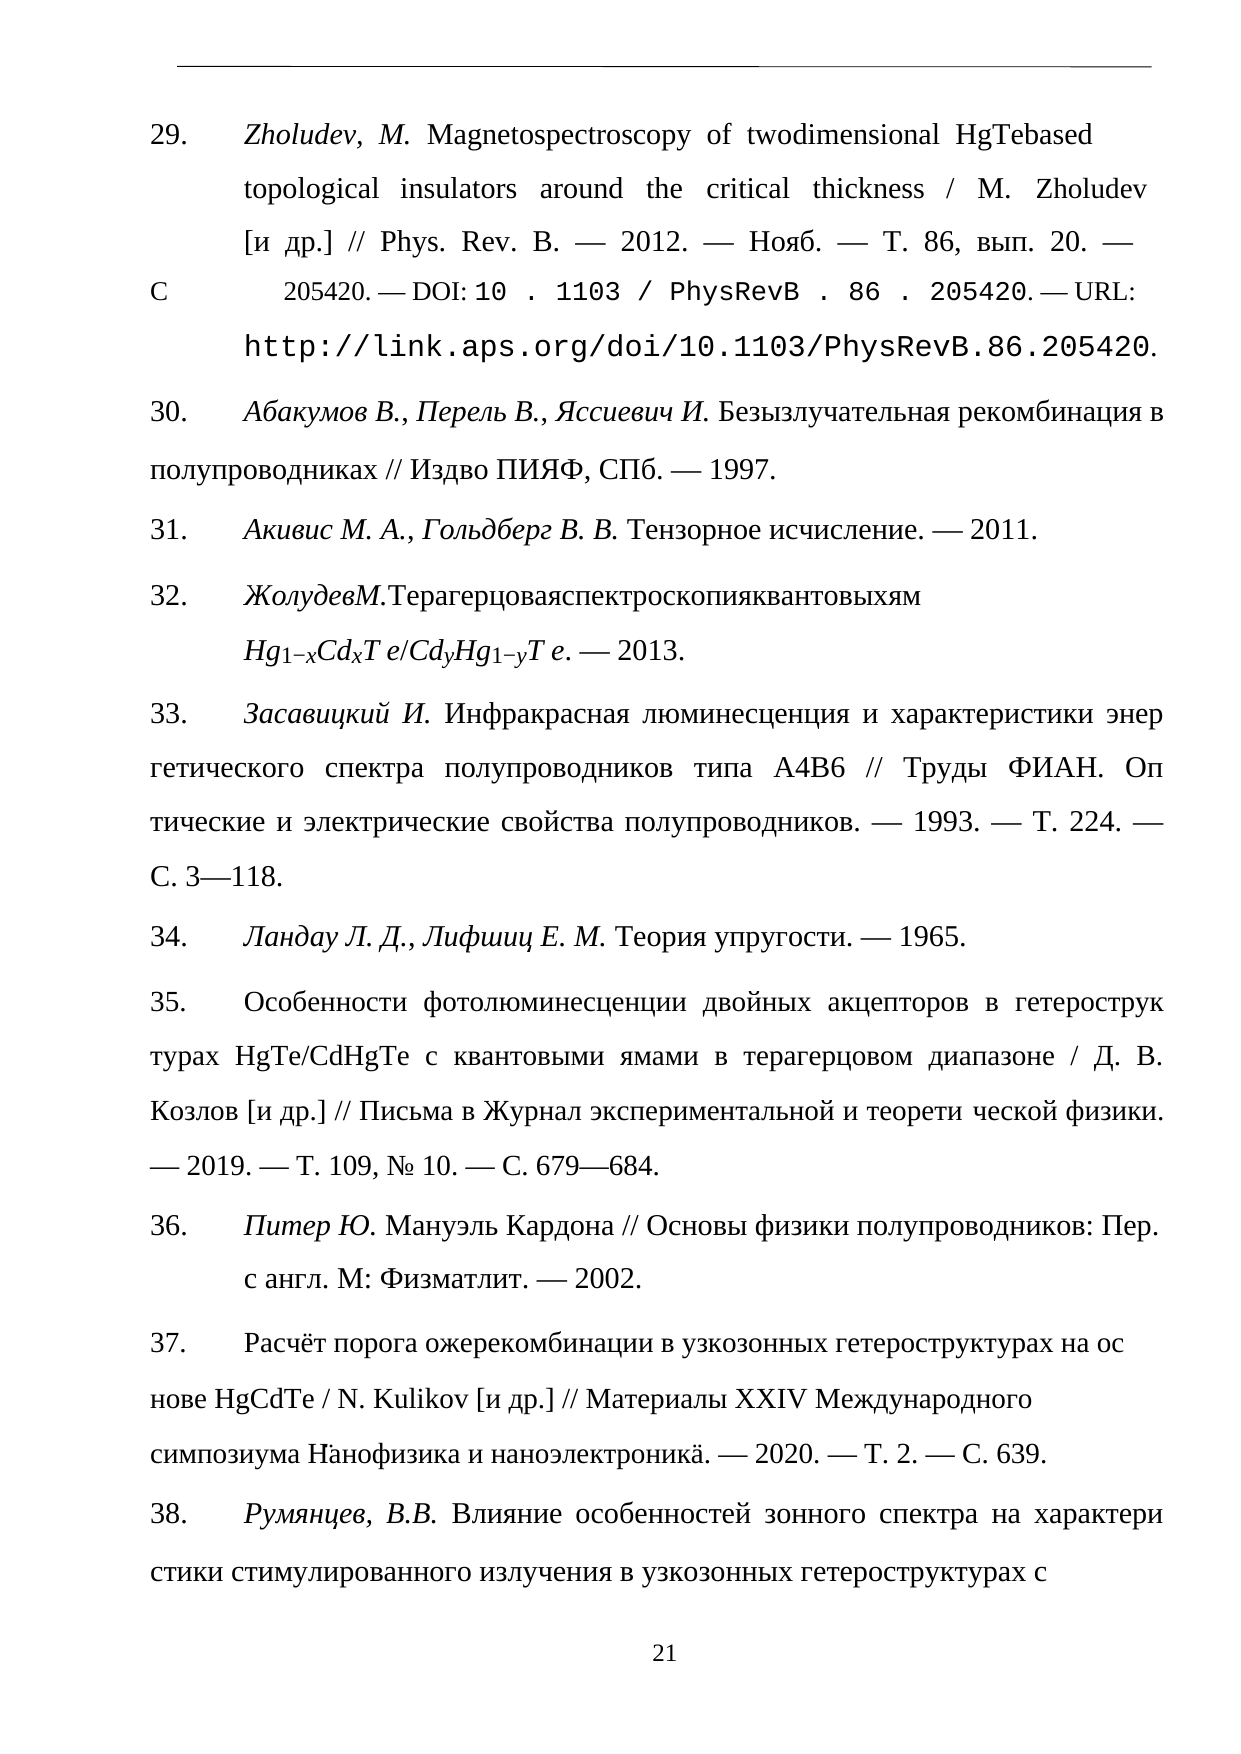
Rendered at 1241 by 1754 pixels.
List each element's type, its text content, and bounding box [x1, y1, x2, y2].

text с англ.­ М: Физматлит. — 2002. [244, 1260, 1164, 1295]
list Особенности фотолюминесценции двойных акцепторов в гетерострук­ турах HgTe/СdHgTe с квантовыми ямами в терагерцовом диапазоне / Д. В. Козлов [и др.] // Письма в Журнал экспериментальной и теорети­ ческой физики. — 2019. — Т. 109, № 10. — С. 679—684. [150, 984, 1164, 1181]
text topological insulators around the critical thickness / M. Zholudev [244, 170, 1164, 204]
list 205420. — DOI: 10 . 1103 / PhysRevB . 86 . 205420. — URL: [150, 275, 1164, 309]
list Питер Ю. Мануэль Кардона // Основы физики полупроводников: Пер. [150, 1207, 1164, 1242]
list ЖолудевМ.Терагерцоваяспектроскопияквантовыхям [150, 577, 1164, 611]
list Ландау Л. Д., Лифшиц Е. М. Теория упругости. — 1965. [150, 918, 1164, 953]
list Абакумов В., Перель В., Яссиевич И. Безызлучательная рекомбинация в полупроводниках // Изд­во ПИЯФ, СПб. — 1997. [150, 394, 1164, 486]
list Засавицкий И. Инфракрасная люминесценция и характеристики энер­ гетического спектра полупроводников типа А4В6 // Труды ФИАН. Оп­ тические и электрические свойства полупроводников. — 1993. — Т. 224. — С. 3—118. [150, 695, 1164, 893]
text 21 [150, 1638, 1179, 1667]
list Zholudev, M. Magnetospectroscopy of two­dimensional HgTe­based [150, 117, 1164, 151]
text [и др.] // Phys. Rev. B. — 2012. — Нояб. — Т. 86, вып. 20. — [244, 223, 1164, 257]
list Расчёт порога оже­рекомбинации в узкозонных гетероструктурах на ос­ нове HgCdTe / N. Kulikov [и др.] // Материалы XXIV Международного симпозиума Н̈анофизика и наноэлектроникӓ. — 2020. — Т. 2. — С. 639. [150, 1325, 1164, 1470]
list Акивис М. А., Гольдберг В. В. Тензорное исчисление. — 2011. [150, 511, 1164, 546]
list Румянцев, В.В. Влияние особенностей зонного спектра на характери­ стики стимулированного излучения в узкозонных гетероструктурах с [150, 1496, 1164, 1588]
text http://link.aps.org/doi/10.1103/PhysRevB.86.205420. [244, 328, 1164, 366]
text Hg1−xCdxT e/CdyHg1−yT e. — 2013. [244, 622, 1164, 669]
